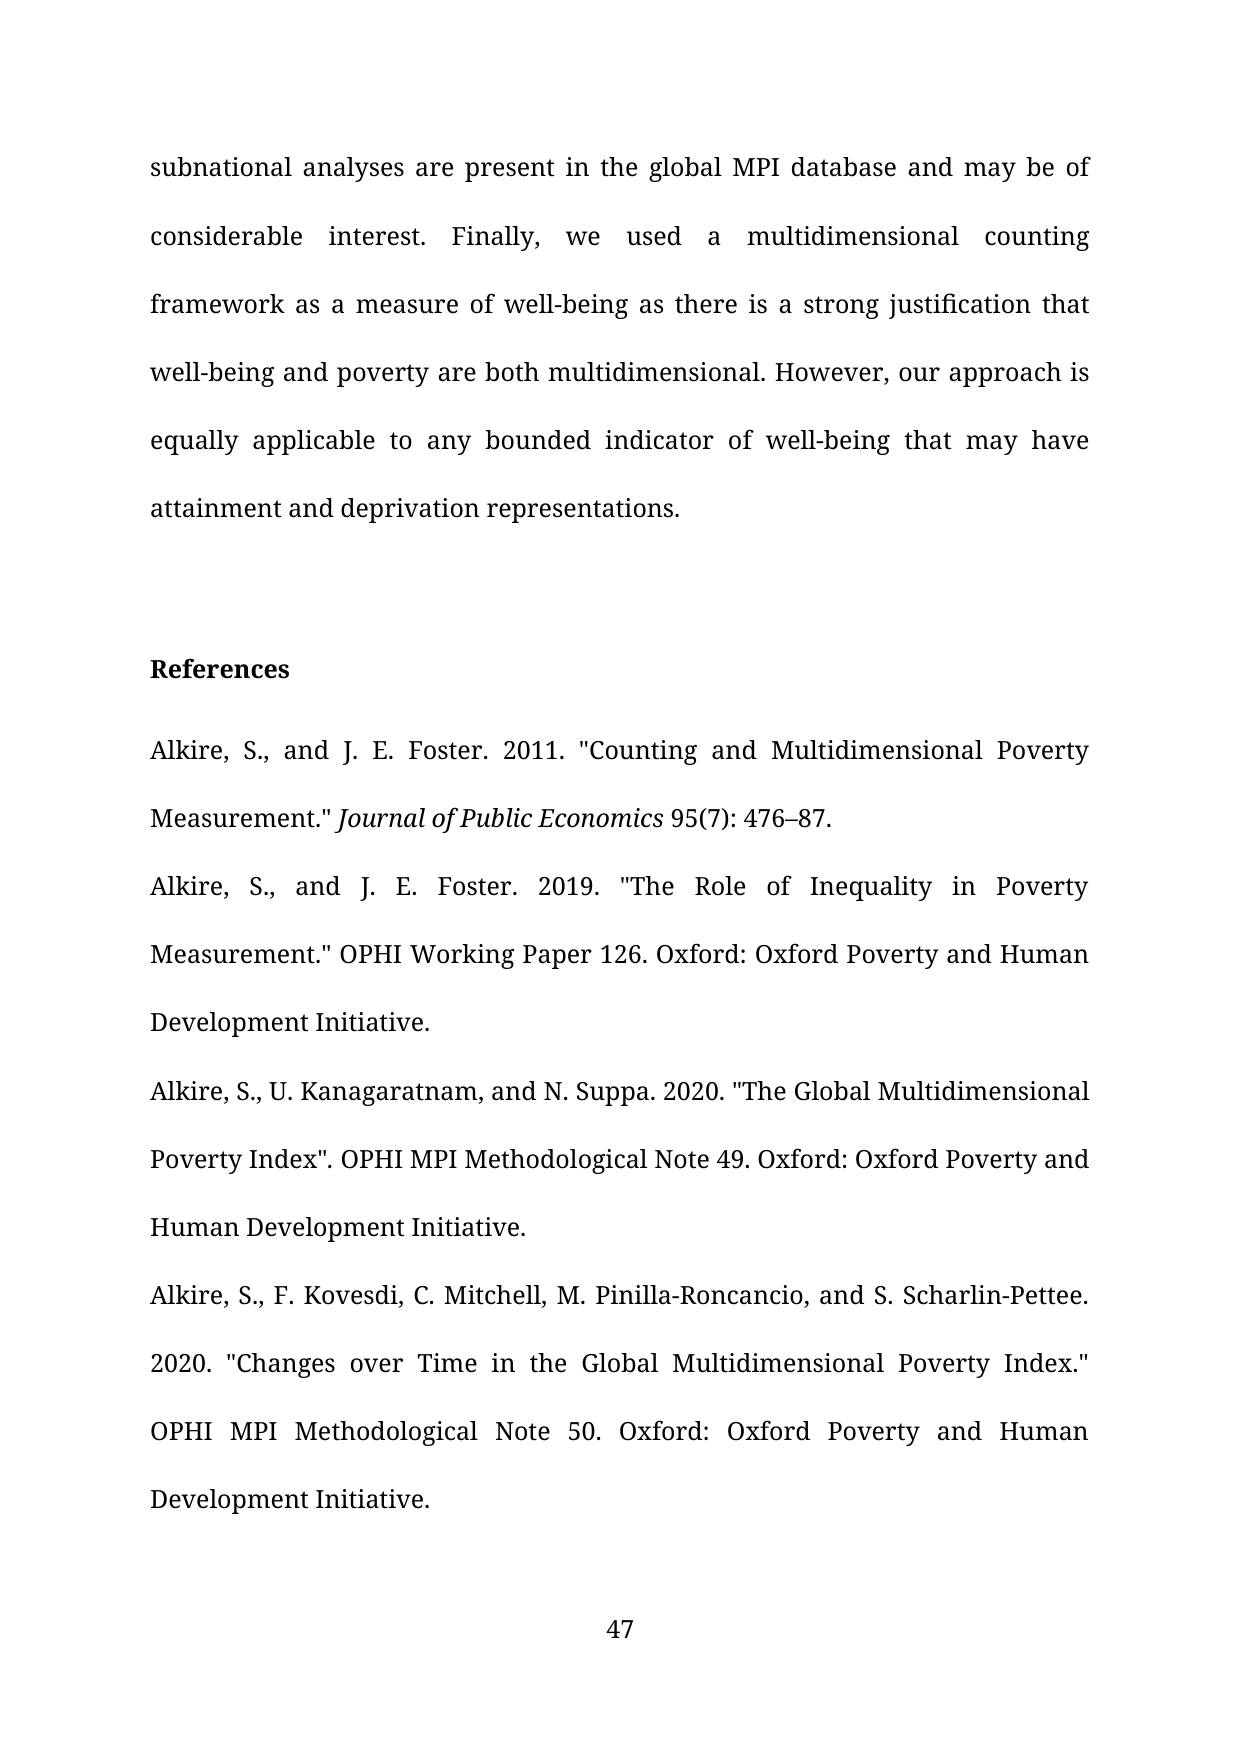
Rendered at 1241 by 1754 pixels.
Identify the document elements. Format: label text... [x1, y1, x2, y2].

text Alkire, S., F. Kovesdi, C. Mitchell, M. Pinilla-Roncancio, and S. Scharlin-Pettee. 2020. "Changes over Time in the Global Multidimensional Poverty Index." OPHI MPI Methodological Note 50. Oxford: Oxford Poverty and Human Development Initiative. [150, 1277, 1090, 1516]
text Alkire, S., U. Kanagaratnam, and N. Suppa. 2020. "The Global Multidimensional Poverty Index". OPHI MPI Methodological Note 49. Oxford: Oxford Poverty and Human Development Initiative. [150, 1073, 1090, 1243]
text Alkire, S., and J. E. Foster. 2019. "The Role of Inequality in Poverty Measurement." OPHI Working Paper 126. Oxford: Oxford Poverty and Human Development Initiative. [150, 869, 1090, 1039]
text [150, 150, 1090, 525]
subtitle References [150, 652, 1090, 686]
text Alkire, S., and J. E. Foster. 2011. "Counting and Multidimensional Poverty Measurement." Journal of Public Economics 95(7): 476–87. [150, 732, 1090, 835]
